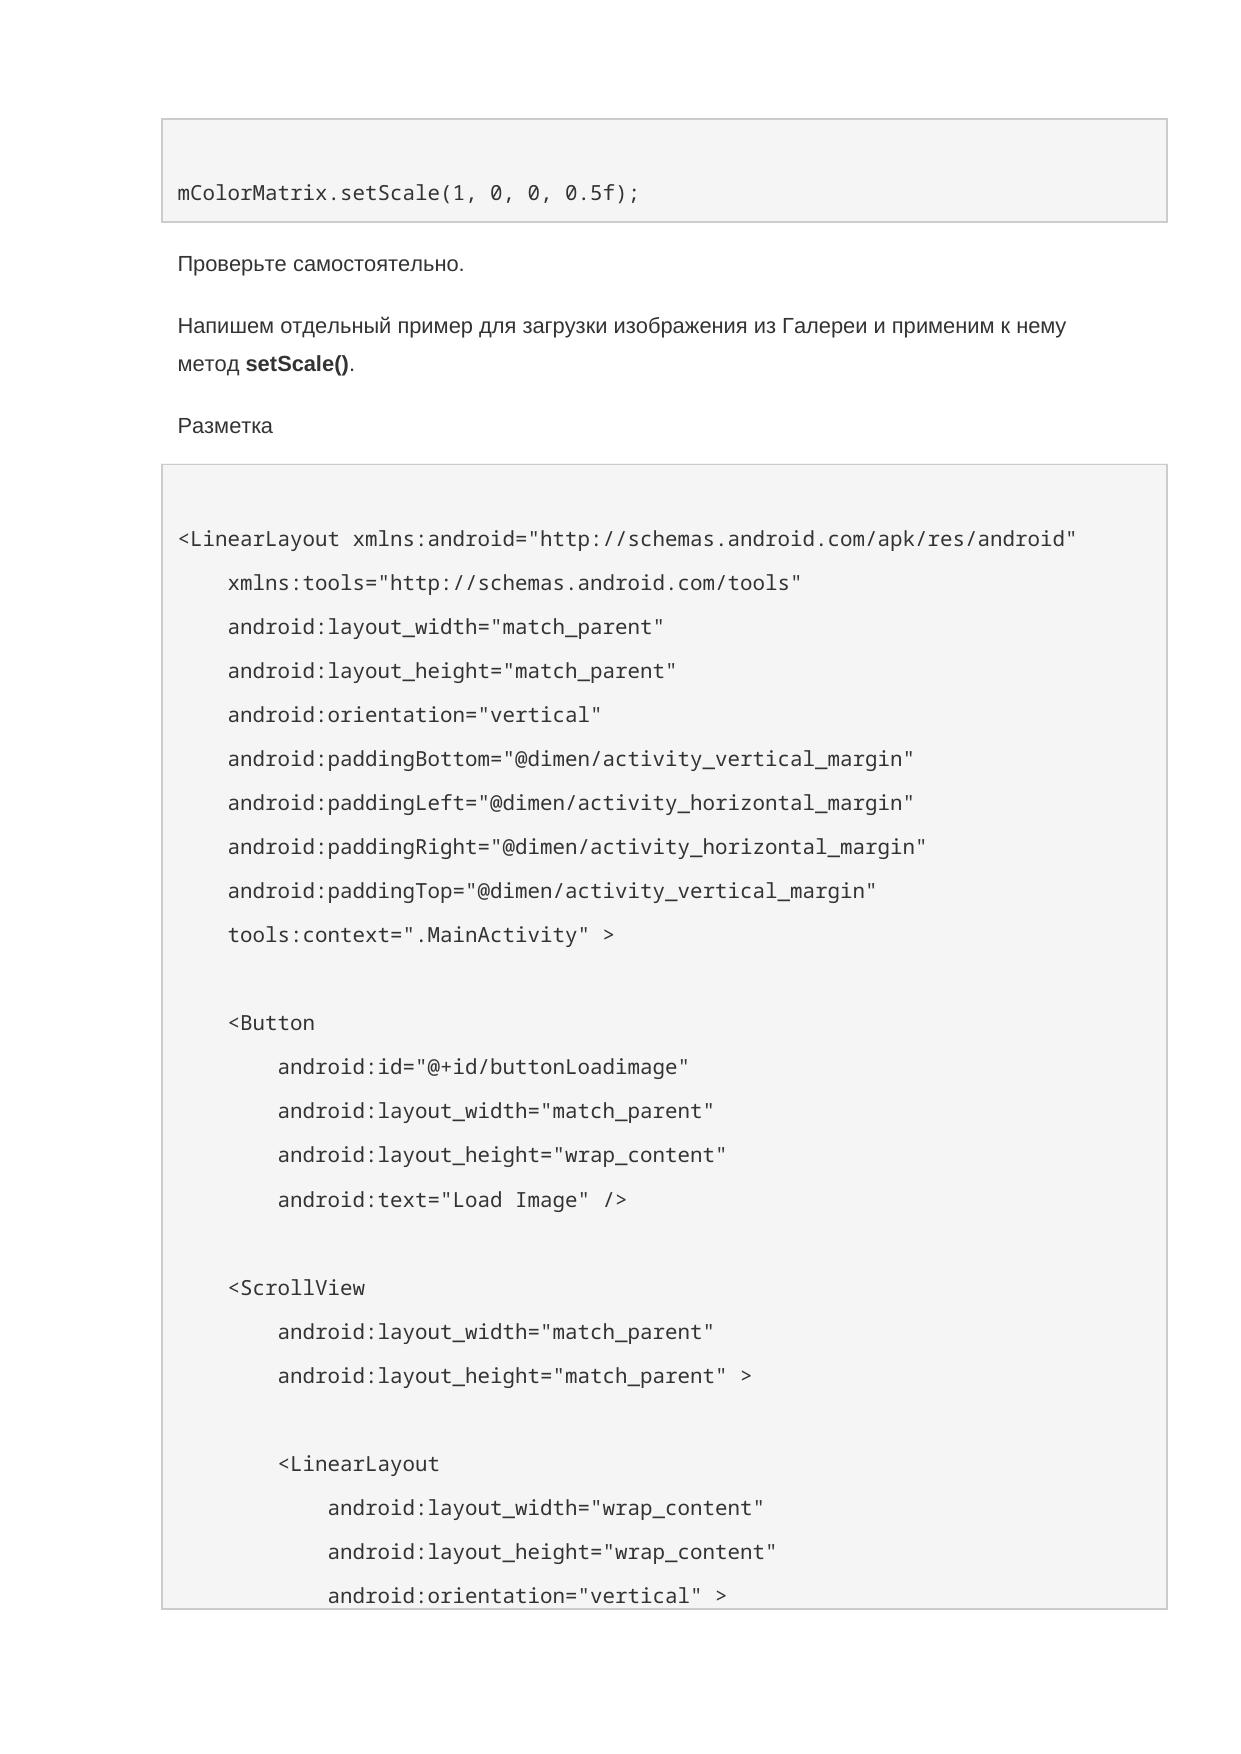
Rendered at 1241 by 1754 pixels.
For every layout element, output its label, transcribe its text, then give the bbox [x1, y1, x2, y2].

text Проверьте самостоятельно. [177, 238, 1152, 276]
text <Button [163, 992, 1166, 1036]
text android:layout_width="match_parent" [163, 596, 1166, 640]
text <LinearLayout xmlns:android="http://schemas.android.com/apk/res/android" [163, 508, 1166, 552]
text android:orientation="vertical" [163, 684, 1166, 728]
text android:layout_width="match_parent" [163, 1080, 1166, 1124]
text xmlns:tools="http://schemas.android.com/tools" [163, 552, 1166, 596]
text Разметка [177, 401, 1152, 438]
text android:text="Load Image" /> [163, 1168, 1166, 1213]
text android:layout_height="wrap_content" [163, 1521, 1166, 1565]
text tools:context=".MainActivity" > [163, 904, 1166, 948]
text android:id="@+id/buttonLoadimage" [163, 1036, 1166, 1080]
text android:orientation="vertical" > [163, 1565, 1166, 1608]
text android:paddingTop="@dimen/activity_vertical_margin" [163, 860, 1166, 904]
text android:paddingLeft="@dimen/activity_horizontal_margin" [163, 772, 1166, 816]
text android:layout_width="match_parent" [163, 1301, 1166, 1345]
text mColorMatrix.setScale(1, 0, 0, 0.5f); [163, 162, 1166, 221]
text android:layout_height="wrap_content" [163, 1124, 1166, 1168]
text android:paddingRight="@dimen/activity_horizontal_margin" [163, 816, 1166, 860]
text android:paddingBottom="@dimen/activity_vertical_margin" [163, 728, 1166, 772]
text Напишем отдельный пример для загрузки изображения из Галереи и применим к нему метод setScale(). [177, 301, 1152, 376]
text <ScrollView [163, 1257, 1166, 1301]
text android:layout_height="match_parent" [163, 640, 1166, 684]
text android:layout_height="match_parent" > [163, 1345, 1166, 1389]
text android:layout_width="wrap_content" [163, 1477, 1166, 1521]
text <LinearLayout [163, 1433, 1166, 1477]
